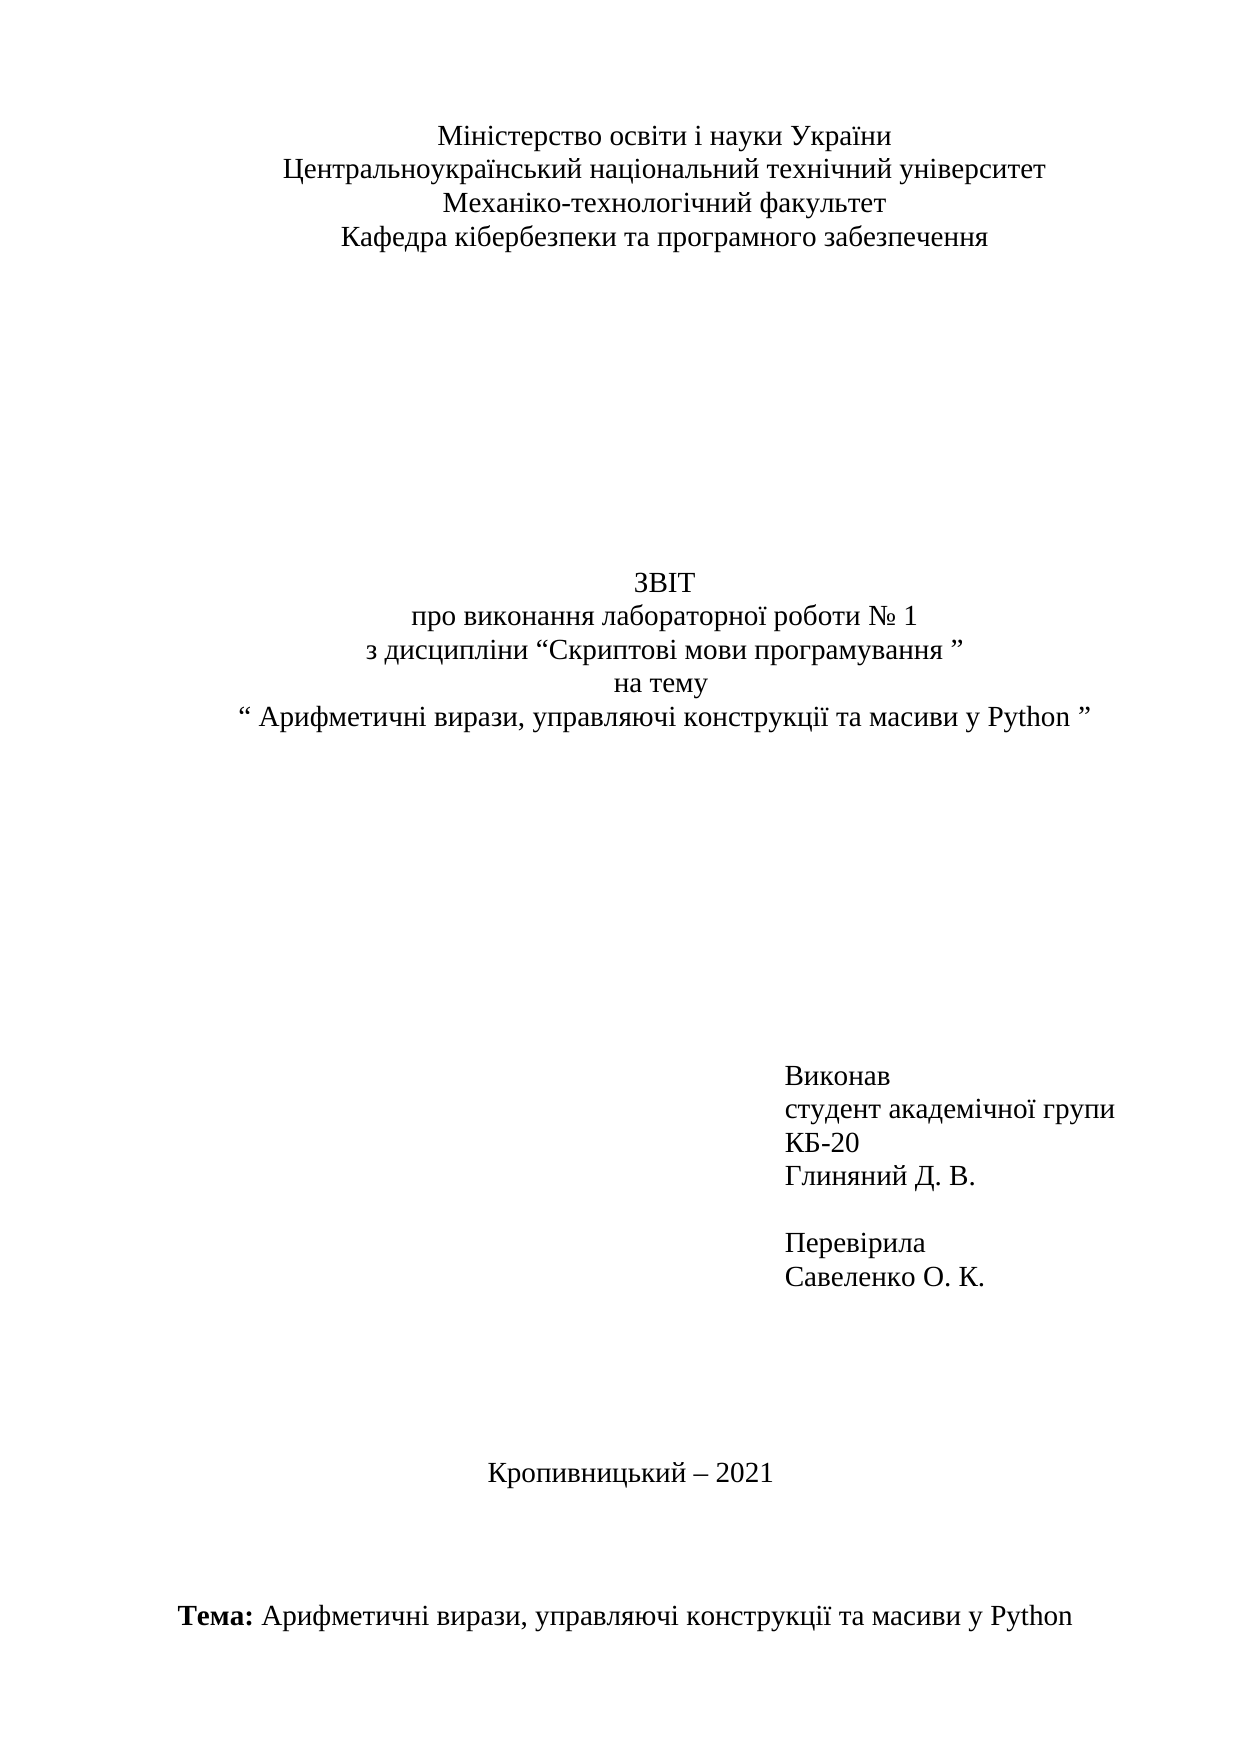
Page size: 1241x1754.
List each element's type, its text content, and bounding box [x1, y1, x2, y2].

text Виконав [784, 1058, 1152, 1091]
text Савеленко О. К. [784, 1259, 1152, 1455]
text ЗВІТ [177, 565, 1152, 598]
text Перевірила [784, 1225, 1152, 1259]
text з дисципліни “Скриптові мови програмування ” [177, 632, 1152, 665]
text Глиняний Д. В. [784, 1158, 1152, 1192]
text Тема: Арифметичні вирази, управляючі конструкції та масиви у Python [177, 1598, 1152, 1632]
text “ Арифметичні вирази, управляючі конструкції та масиви у Python ” [177, 699, 1152, 732]
text Кафедра кібербезпеки та програмного забезпечення [177, 219, 1152, 252]
text про виконання лабораторної роботи № 1 [177, 598, 1152, 632]
text Механіко-технологічний факультет [177, 185, 1152, 219]
text Центральноукраїнський національний технічний університет [177, 152, 1152, 185]
text Міністерство освіти і науки України [177, 118, 1152, 152]
text на тему [177, 665, 1152, 699]
text студент академічної групи КБ-20 [784, 1091, 1152, 1158]
text Кропивницький – 2021 [487, 1455, 1152, 1488]
